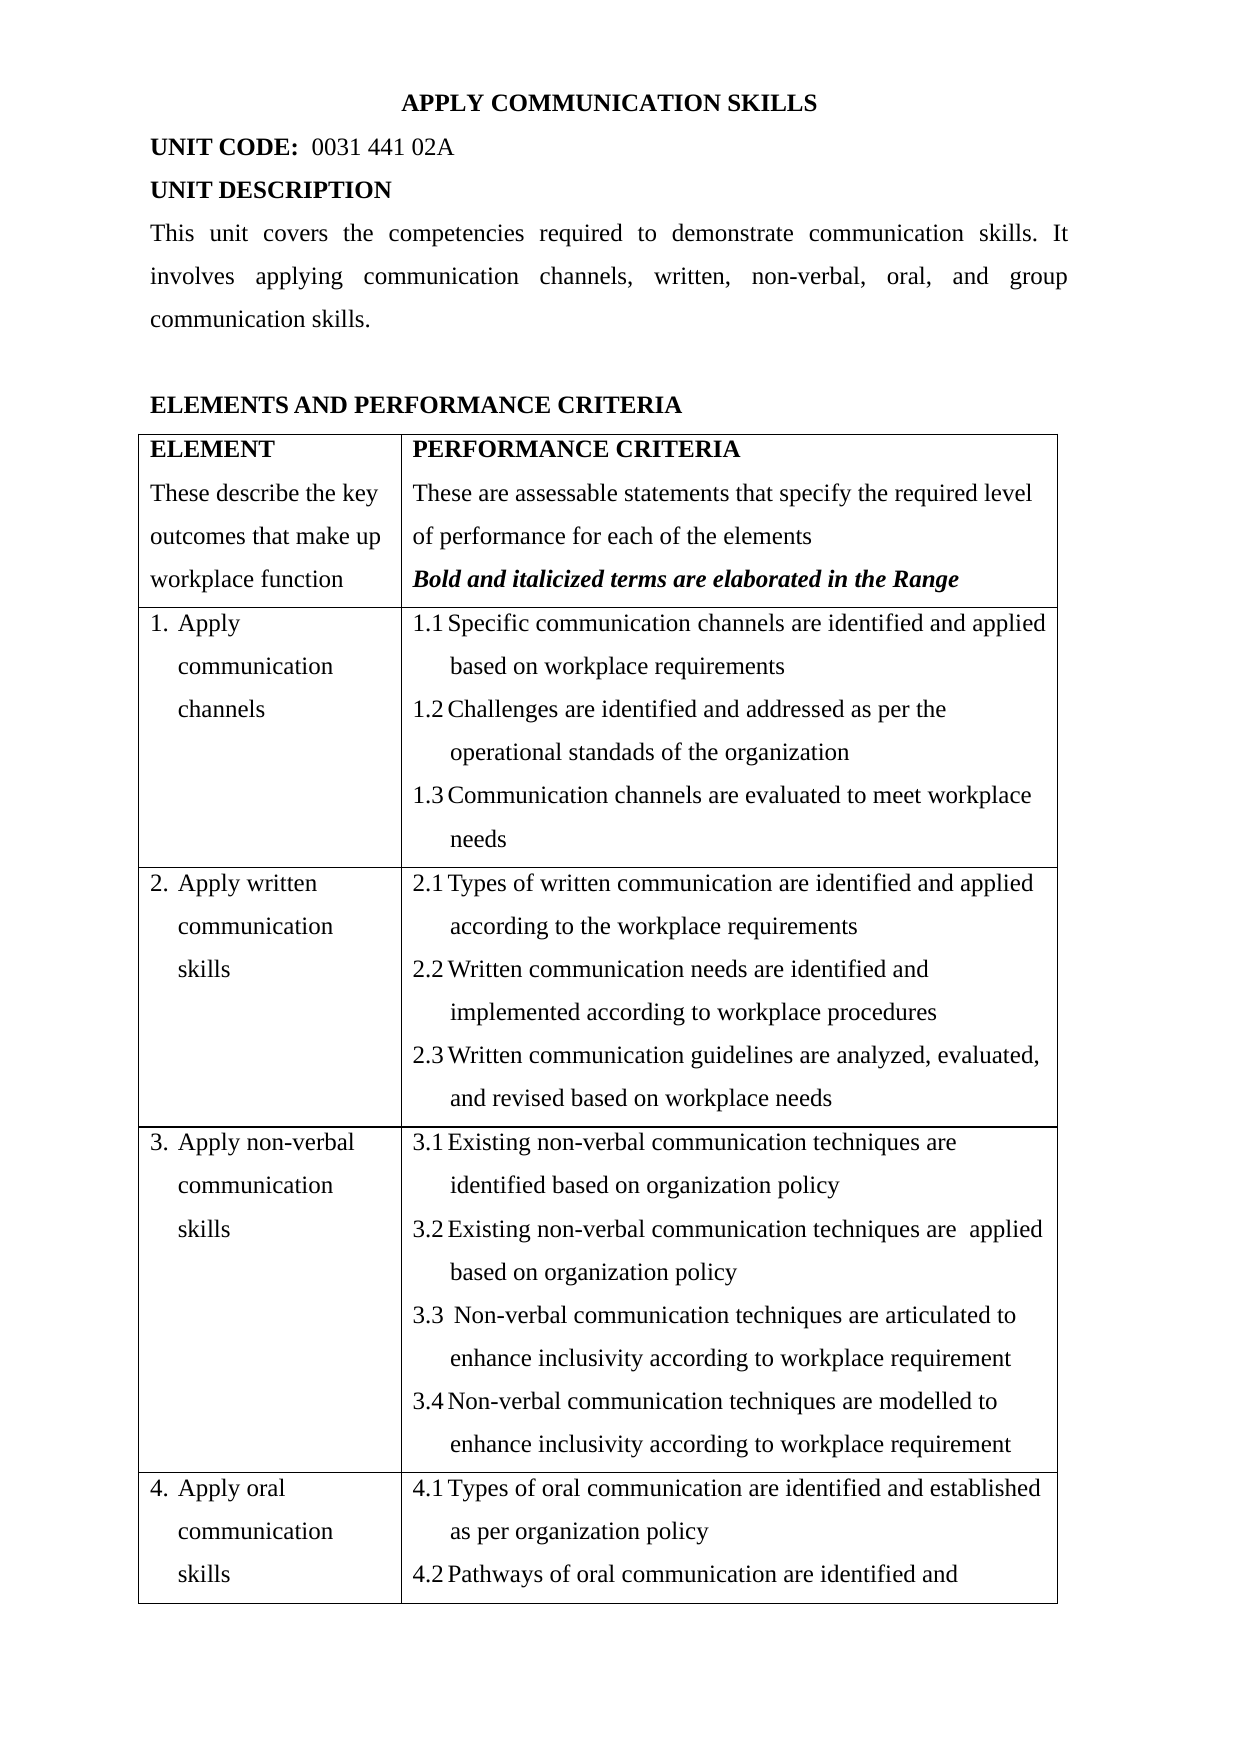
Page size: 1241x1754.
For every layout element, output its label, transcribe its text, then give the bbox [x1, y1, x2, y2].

table_cell Apply written communication skills [139, 868, 401, 1126]
table_cell Apply communication channels [139, 608, 401, 867]
table_cell Apply non-verbal communication skills [139, 1128, 401, 1472]
table_header ELEMENT These describe the key outcomes that make up workplace function [139, 435, 401, 607]
table_header PERFORMANCE CRITERIA These are assessable statements that specify the required level of performance for each of the elements Bold and italicized terms are elaborated in the Range [402, 435, 1057, 607]
table_cell Specific communication channels are identified and applied based on workplace requirements Challenges are identified and addressed as per the operational standads of the organization Communication channels are evaluated to meet workplace needs [402, 608, 1057, 867]
text ELEMENTS AND PERFORMANCE CRITERIA [150, 390, 1069, 419]
text UNIT DESCRIPTION [150, 175, 1069, 203]
table_cell Apply oral communication skills [139, 1473, 401, 1603]
text UNIT CODE: 0031 441 02A [150, 132, 1069, 160]
table_cell Types of written communication are identified and applied according to the workplace requirements Written communication needs are identified and implemented according to workplace procedures Written communication guidelines are analyzed, evaluated, and revised based on workplace needs [402, 868, 1057, 1126]
text This unit covers the competencies required to demonstrate communication skills. It involves applying communication channels, written, non-verbal, oral, and group communication skills. [150, 218, 1069, 333]
subtitle APPLY COMMUNICATION SKILLS [150, 88, 1069, 117]
table_cell Existing non-verbal communication techniques are identified based on organization policy Existing non-verbal communication techniques are applied based on organization policy Non-verbal communication techniques are articulated to enhance inclusivity according to workplace requirement Non-verbal communication techniques are modelled to enhance inclusivity according to workplace requirement [402, 1128, 1057, 1472]
